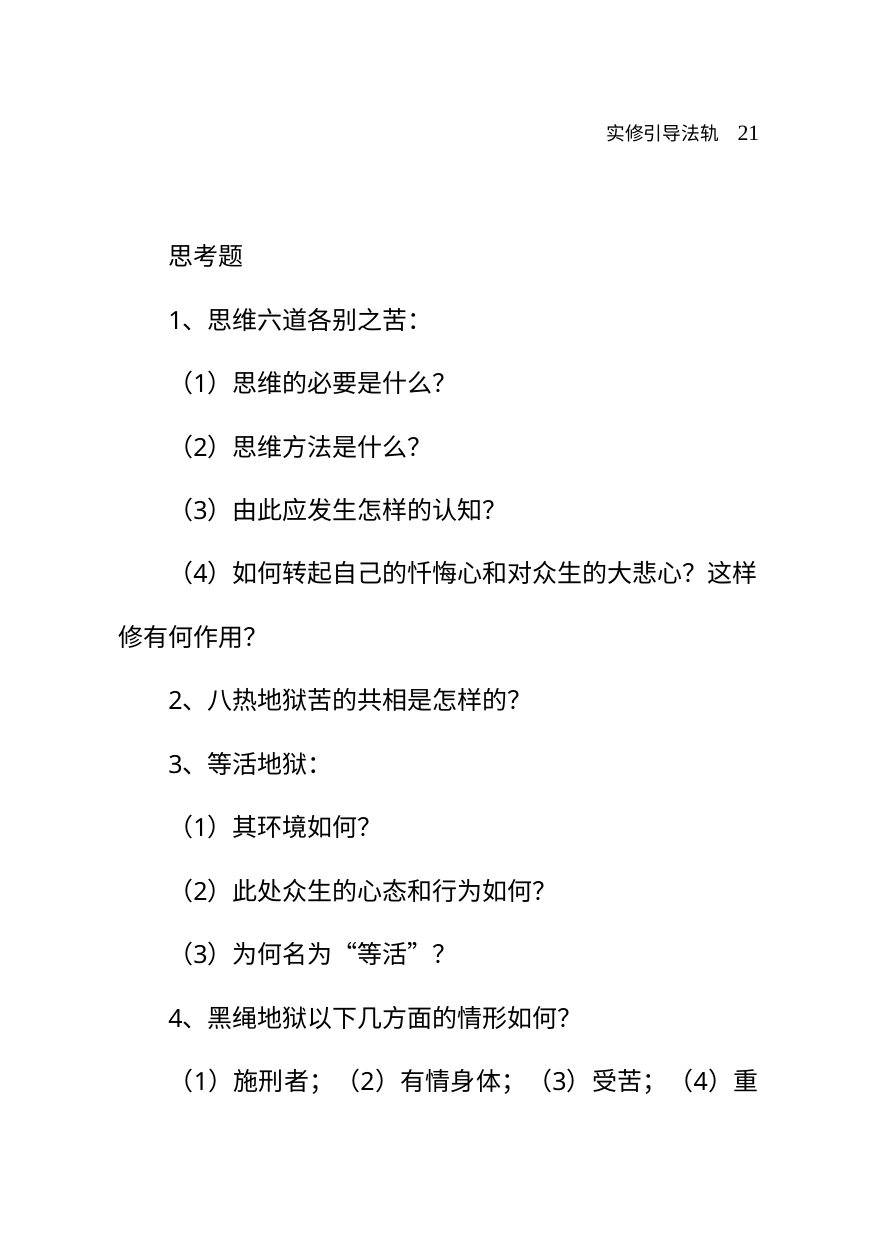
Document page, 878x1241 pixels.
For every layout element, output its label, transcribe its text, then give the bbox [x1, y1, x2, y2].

text 3、等活地狱： [118, 744, 759, 781]
text （3）由此应发生怎样的认知？ [118, 491, 759, 527]
text （1）其环境如何？ [118, 808, 759, 844]
text （4）如何转起自己的忏悔心和对众生的大悲心？这样修有何作用？ [118, 554, 759, 654]
text （1）思维的必要是什么？ [118, 364, 759, 400]
text （2）思维方法是什么？ [118, 427, 759, 463]
text 思考题 [118, 237, 759, 273]
text （2）此处众生的心态和行为如何？ [118, 871, 759, 907]
text 4、黑绳地狱以下几方面的情形如何？ [118, 998, 759, 1034]
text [118, 1061, 759, 1098]
text 2、八热地狱苦的共相是怎样的？ [118, 681, 759, 717]
text （3）为何名为“等活”？ [118, 934, 759, 971]
text 1、思维六道各别之苦： [118, 300, 759, 336]
